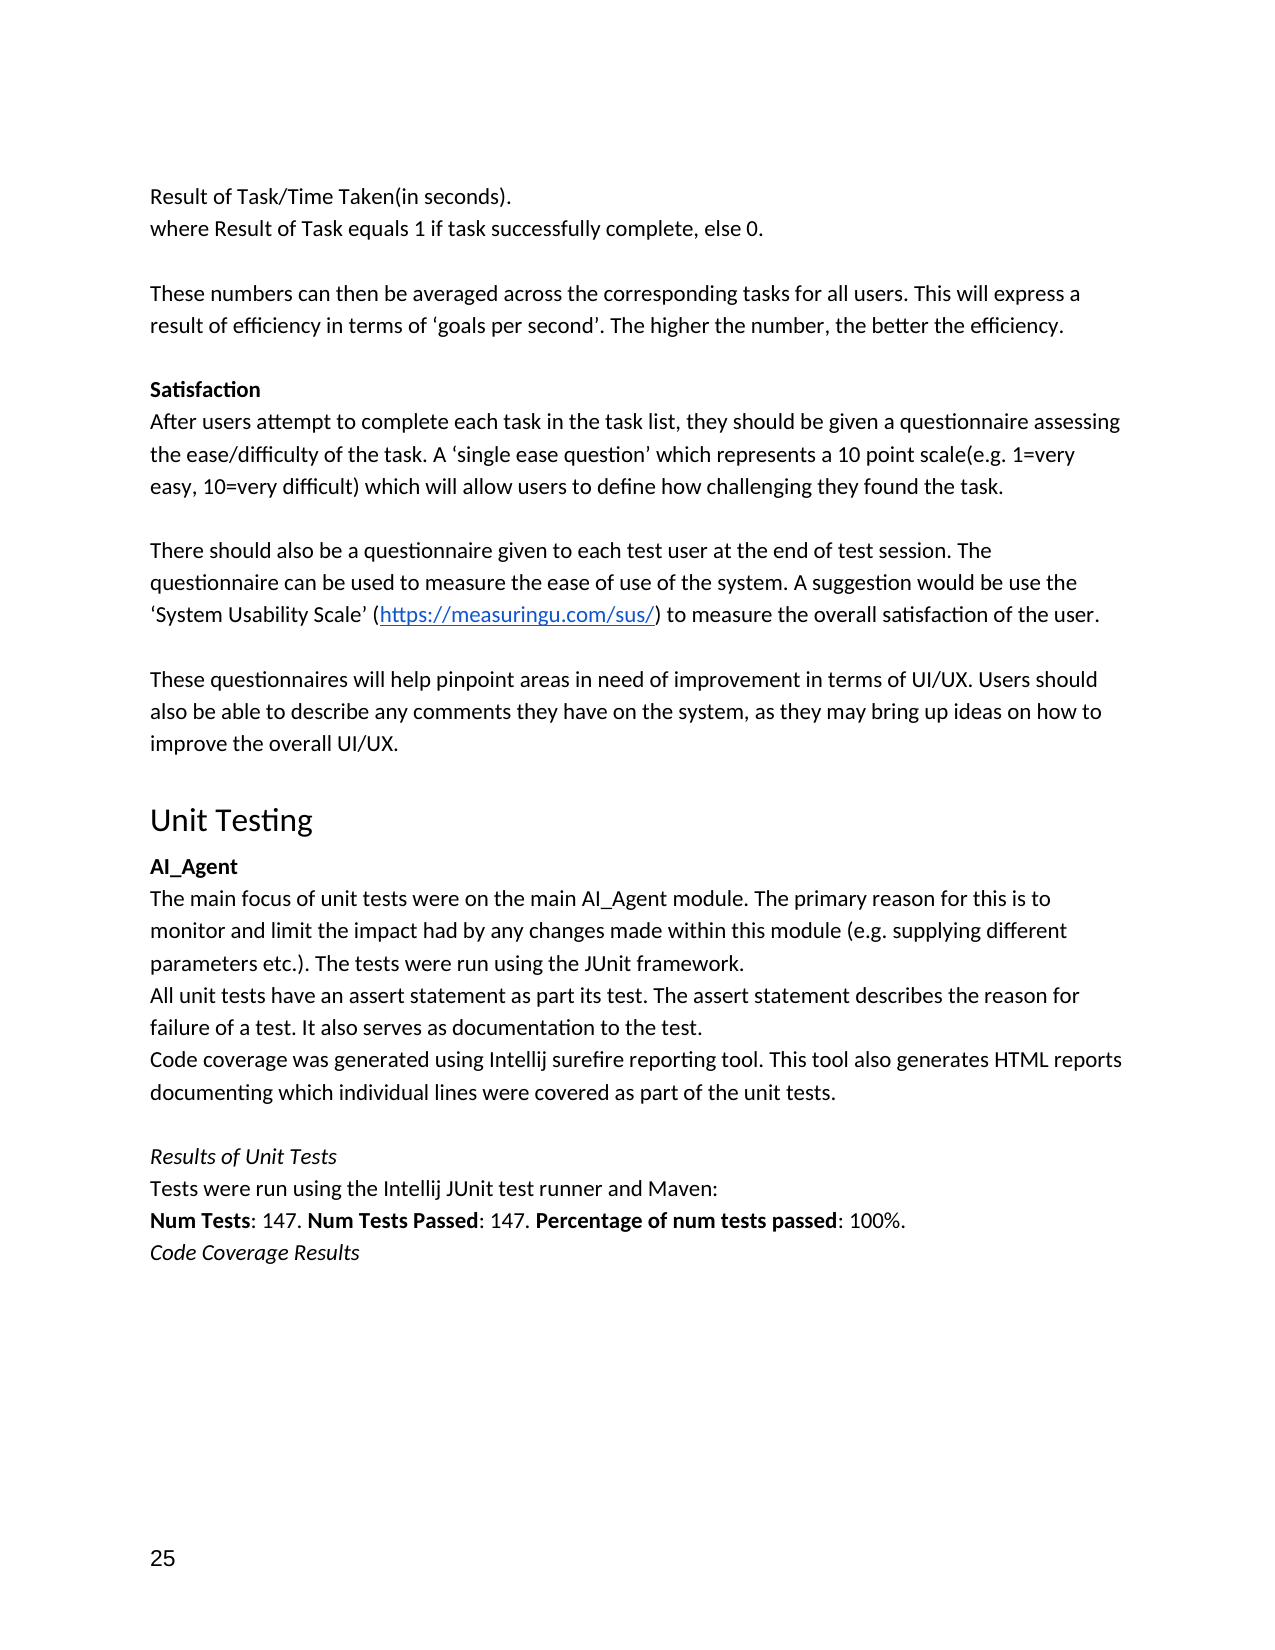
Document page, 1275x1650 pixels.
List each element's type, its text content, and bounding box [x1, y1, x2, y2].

text Tests were run using the Intellij JUnit test runner and Maven: [150, 1174, 1125, 1202]
text Result of Task/Time Taken(in seconds). [150, 182, 1125, 210]
text All unit tests have an assert statement as part its test. The assert statement describes the reason for failure of a test. It also serves as documentation to the test. [150, 981, 1125, 1041]
text Results of Unit Tests [150, 1142, 1125, 1170]
text These questionnaires will help pinpoint areas in need of improvement in terms of UI/UX. Users should also be able to describe any comments they have on the system, as they may bring up ideas on how to improve the overall UI/UX. [150, 665, 1125, 757]
text Code coverage was generated using Intellij surefire reporting tool. This tool also generates HTML reports documenting which individual lines were covered as part of the unit tests. [150, 1045, 1125, 1106]
text where Result of Task equals 1 if task successfully complete, else 0. [150, 214, 1125, 242]
text Code Coverage Results [150, 1238, 1125, 1267]
text There should also be a questionnaire given to each test user at the end of test session. The questionnaire can be used to measure the ease of use of the system. A suggestion would be use the ‘System Usability Scale’ (https://measuringu.com/sus/) to measure the overall satisfaction of the user. [150, 536, 1125, 629]
text AI_Agent [150, 852, 1125, 880]
text Satisfaction [150, 375, 1125, 403]
text After users attempt to complete each task in the task list, they should be given a questionnaire assessing the ease/difficulty of the task. A ‘single ease question’ which represents a 10 point scale(e.g. 1=very easy, 10=very difficult) which will allow users to define how challenging they found the task. [150, 407, 1125, 500]
text Num Tests: 147. Num Tests Passed: 147. Percentage of num tests passed: 100%. [150, 1206, 1125, 1234]
text These numbers can then be averaged across the corresponding tasks for all users. This will express a result of efficiency in terms of ‘goals per second’. The higher the number, the better the efficiency. [150, 279, 1125, 339]
text The main focus of unit tests were on the main AI_Agent module. The primary reason for this is to monitor and limit the impact had by any changes made within this module (e.g. supplying different parameters etc.). The tests were run using the JUnit framework. [150, 884, 1125, 977]
subtitle Unit Testing [150, 799, 1125, 840]
